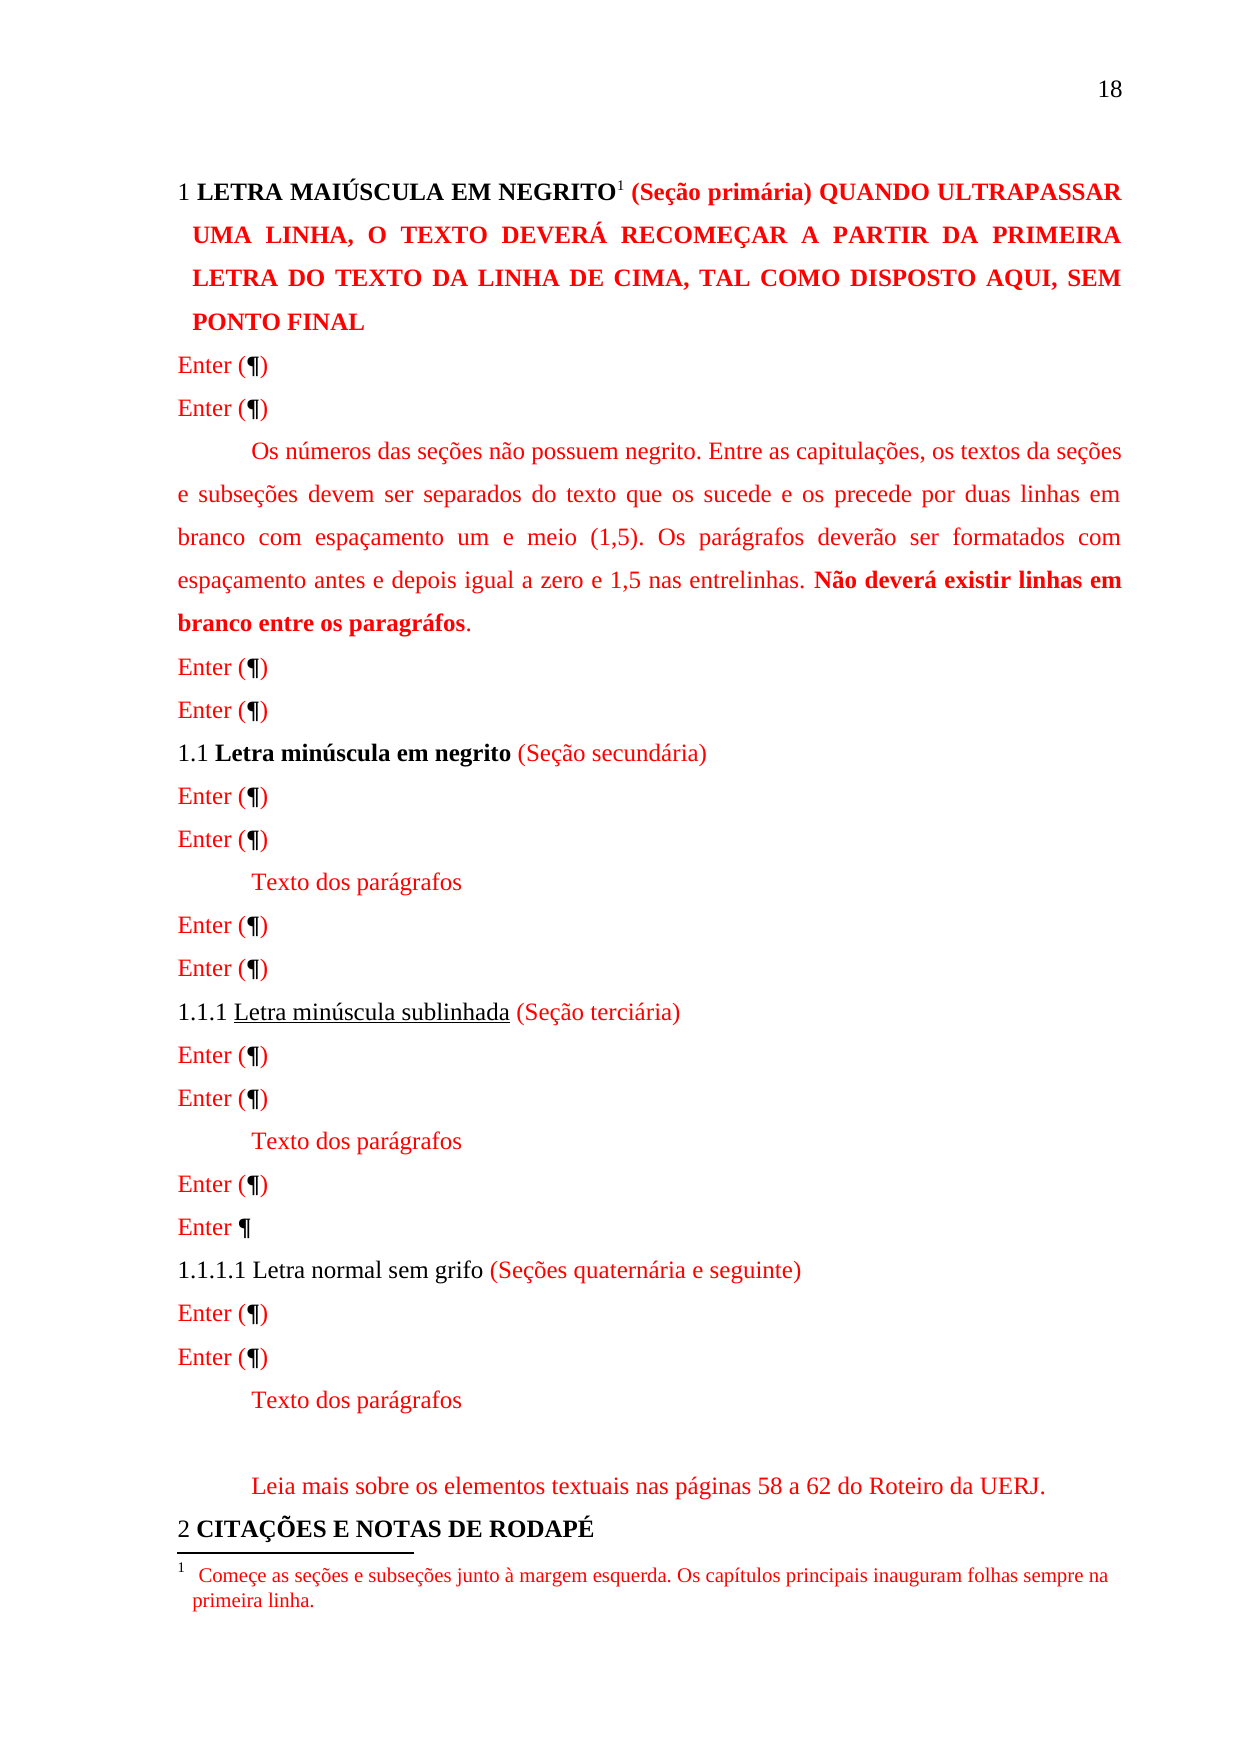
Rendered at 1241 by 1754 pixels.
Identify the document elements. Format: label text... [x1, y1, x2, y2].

text Enter ¶ [177, 1212, 1122, 1241]
text Texto dos parágrafos [177, 1126, 1122, 1155]
text Os números das seções não possuem negrito. Entre as capitulações, os textos da seções e subseções devem ser separados do texto que os sucede e os precede por duas linhas em branco com espaçamento um e meio (1,5). Os parágrafos deverão ser formatados com espaçamento antes e depois igual a zero e 1,5 nas entrelinhas. Não deverá existir linhas em branco entre os paragráfos. [177, 436, 1122, 637]
text Enter (¶) [177, 1342, 1122, 1370]
text Enter (¶) [177, 781, 1122, 810]
text Enter (¶) [177, 1040, 1122, 1068]
text Enter (¶) [177, 1298, 1122, 1327]
text 1 LETRA MAIÚSCULA EM NEGRITO (Seção primária) QUANDO ULTRAPASSAR UMA LINHA, O TEXTO DEVERÁ RECOMEÇAR A PARTIR DA PRIMEIRA LETRA DO TEXTO DA LINHA DE CIMA, TAL COMO DISPOSTO AQUI, SEM PONTO FINAL [177, 177, 1122, 335]
text Enter (¶) [177, 393, 1122, 422]
text 1.1.1.1 Letra normal sem grifo (Seções quaternária e seguinte) [177, 1255, 1122, 1284]
text 1.1 Letra minúscula em negrito (Seção secundária) [177, 738, 1122, 767]
text Enter (¶) [177, 350, 1122, 378]
text 2 CITAÇÕES E NOTAS DE RODAPÉ [177, 1514, 1122, 1543]
text Enter (¶) [177, 652, 1122, 680]
text Enter (¶) [177, 910, 1122, 939]
text Enter (¶) [177, 1169, 1122, 1198]
text Texto dos parágrafos [177, 867, 1122, 896]
text Leia mais sobre os elementos textuais nas páginas 58 a 62 do Roteiro da UERJ. [177, 1471, 1122, 1500]
text Enter (¶) [177, 953, 1122, 982]
text Enter (¶) [177, 695, 1122, 723]
text 1.1.1 Letra minúscula sublinhada (Seção terciária) [177, 997, 1122, 1025]
text Enter (¶) [177, 1083, 1122, 1112]
text Enter (¶) [177, 824, 1122, 853]
text Texto dos parágrafos [177, 1385, 1122, 1413]
